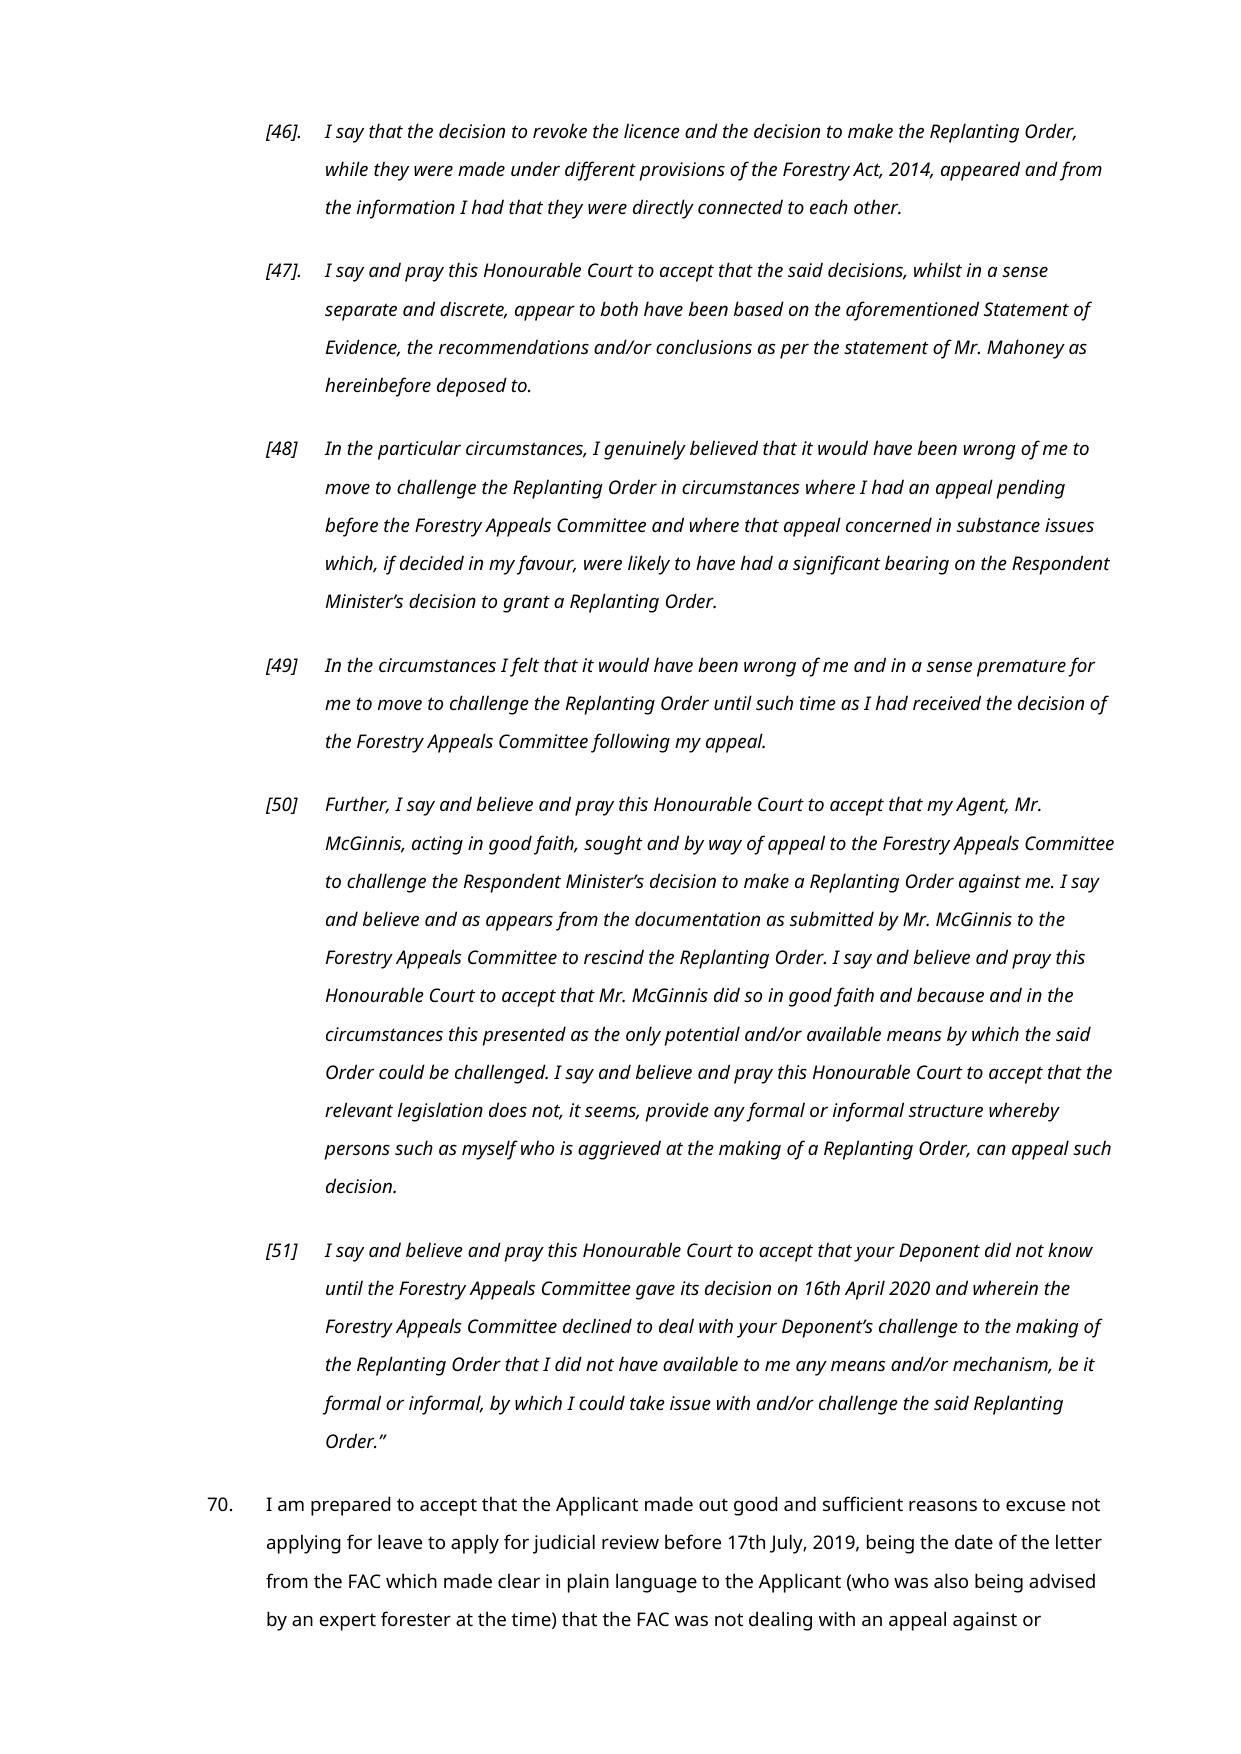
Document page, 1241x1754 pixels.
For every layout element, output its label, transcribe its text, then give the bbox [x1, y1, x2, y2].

text [48] In the particular circumstances, I genuinely believed that it would have been wrong of me to move to challenge the Replanting Order in circumstances where I had an appeal pending before the Forestry Appeals Committee and where that appeal concerned in substance issues which, if decided in my favour, were likely to have had a significant bearing on the Respondent Minister’s decision to grant a Replanting Order. [266, 436, 1122, 614]
text [49] In the circumstances I felt that it would have been wrong of me and in a sense premature for me to move to challenge the Replanting Order until such time as I had received the decision of the Forestry Appeals Committee following my appeal. [266, 652, 1122, 754]
text [47]. I say and pray this Honourable Court to accept that the said decisions, whilst in a sense separate and discrete, appear to both have been based on the aforementioned Statement of Evidence, the recommendations and/or conclusions as per the statement of Mr. Mahoney as hereinbefore deposed to. [266, 258, 1122, 398]
text [50] Further, I say and believe and pray this Honourable Court to accept that my Agent, Mr. McGinnis, acting in good faith, sought and by way of appeal to the Forestry Appeals Committee to challenge the Respondent Minister’s decision to make a Replanting Order against me. I say and believe and as appears from the documentation as submitted by Mr. McGinnis to the Forestry Appeals Committee to rescind the Replanting Order. I say and believe and pray this Honourable Court to accept that Mr. McGinnis did so in good faith and because and in the circumstances this presented as the only potential and/or available means by which the said Order could be challenged. I say and believe and pray this Honourable Court to accept that the relevant legislation does not, it seems, provide any formal or informal structure whereby persons such as myself who is aggrieved at the making of a Replanting Order, can appeal such decision. [266, 792, 1122, 1199]
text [207, 1491, 1122, 1632]
text [46]. I say that the decision to revoke the licence and the decision to make the Replanting Order, while they were made under different provisions of the Forestry Act, 2014, appeared and from the information I had that they were directly connected to each other. [266, 118, 1122, 220]
text [51] I say and believe and pray this Honourable Court to accept that your Deponent did not know until the Forestry Appeals Committee gave its decision on 16th April 2020 and wherein the Forestry Appeals Committee declined to deal with your Deponent’s challenge to the making of the Replanting Order that I did not have available to me any means and/or mechanism, be it formal or informal, by which I could take issue with and/or challenge the said Replanting Order.” [266, 1237, 1122, 1454]
